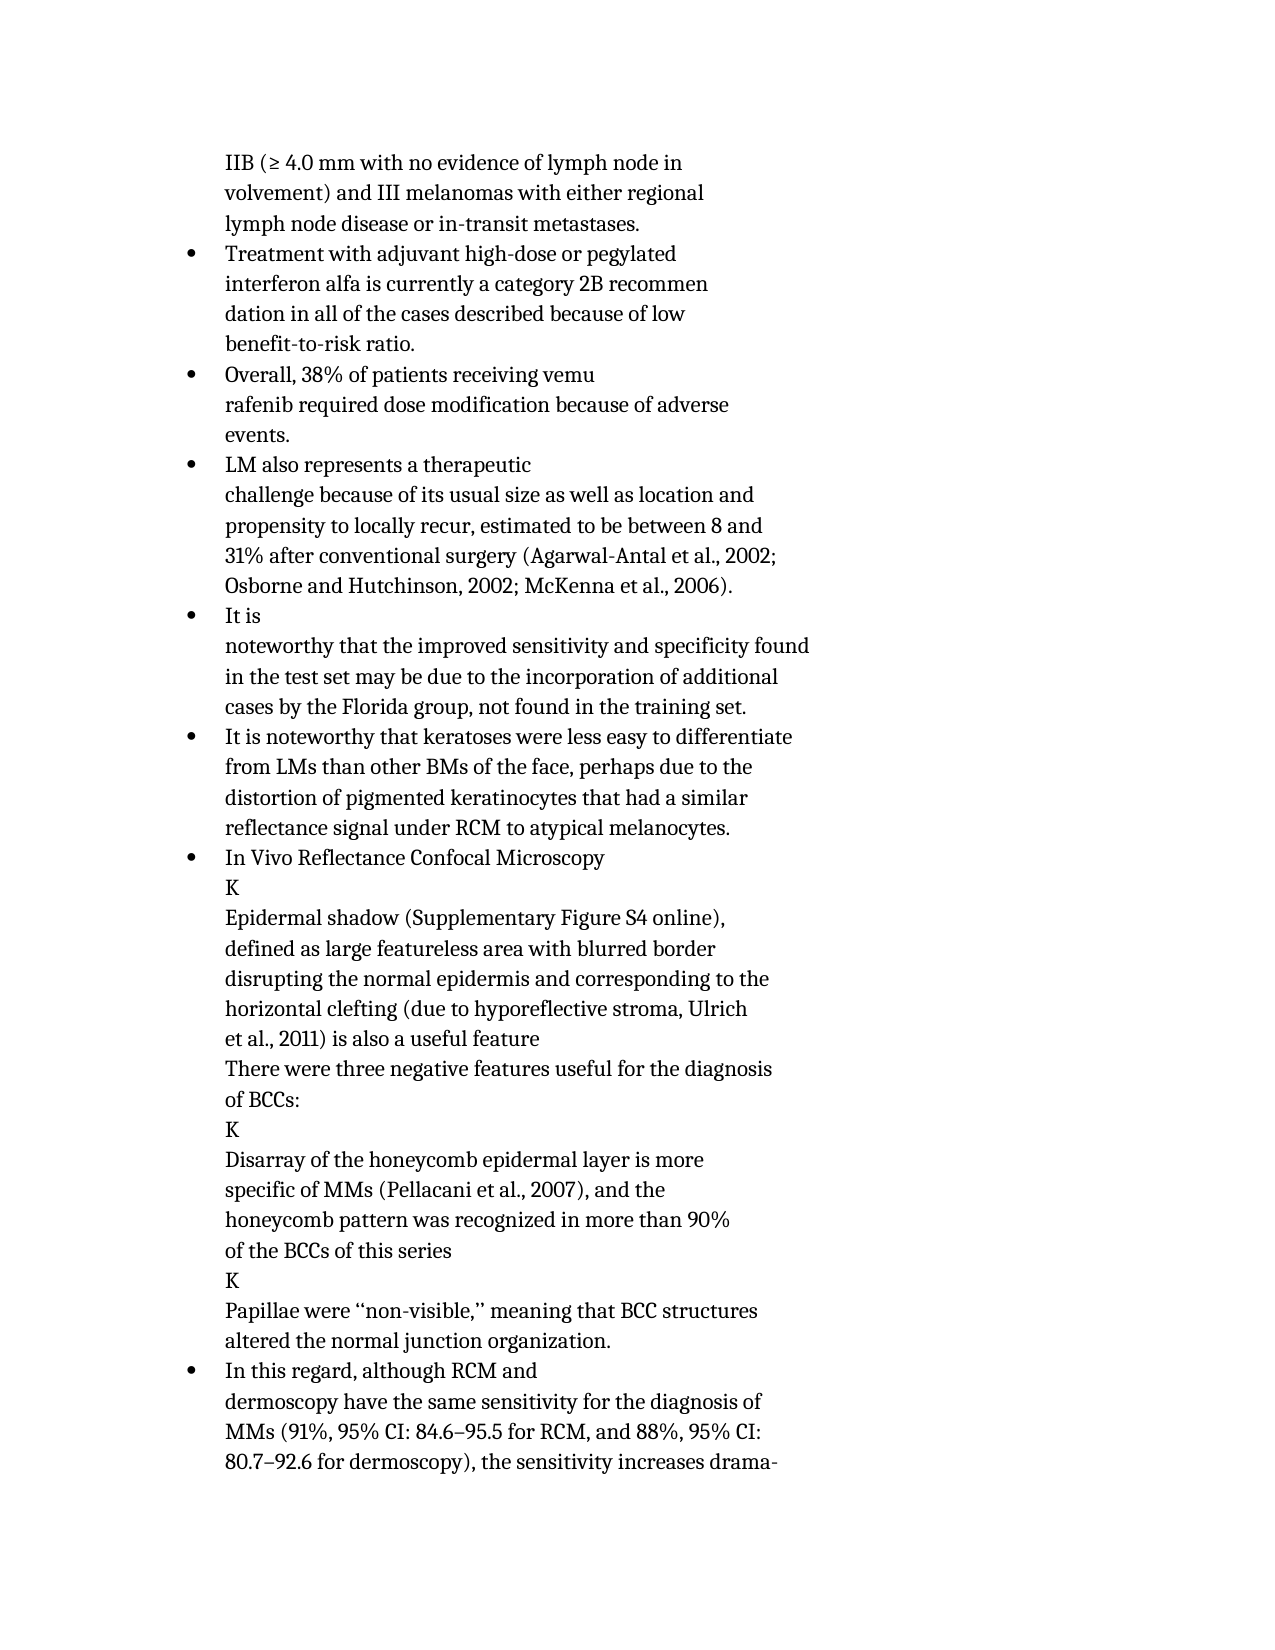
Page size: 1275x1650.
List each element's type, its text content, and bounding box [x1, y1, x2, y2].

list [187, 150, 1087, 237]
list In Vivo Reflectance Confocal Microscopy K Epidermal shadow (Supplementary Figure S4 online), defined as large featureless area with blurred border disrupting the normal epidermis and corresponding to the horizontal clefting (due to hyporeflective stroma, Ulrich et al., 2011) is also a useful feature There were three negative features useful for the diagnosis of BCCs: K Disarray of the honeycomb epidermal layer is more specific of MMs (Pellacani et al., 2007), and the honeycomb pattern was recognized in more than 90% of the BCCs of this series K Papillae were ‘‘non-visible,’’ meaning that BCC structures altered the normal junction organization. [187, 845, 1087, 1354]
list It is noteworthy that keratoses were less easy to differentiate from LMs than other BMs of the face, perhaps due to the distortion of pigmented keratinocytes that had a similar reflectance signal under RCM to atypical melanocytes. [187, 724, 1087, 841]
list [187, 1358, 1087, 1475]
list It is noteworthy that the improved sensitivity and specificity found in the test set may be due to the incorporation of additional cases by the Florida group, not found in the training set. [187, 603, 1087, 720]
list Overall, 38% of patients receiving vemu­ rafenib required dose modification because of adverse events. [187, 361, 1087, 448]
list LM also represents a therapeutic challenge because of its usual size as well as location and propensity to locally recur, estimated to be between 8 and 31% after conventional surgery (Agarwal-Antal et al., 2002; Osborne and Hutchinson, 2002; McKenna et al., 2006). [187, 452, 1087, 599]
list Treatment with adjuvant high-dose or pegylated interferon alfa is currently a category 2B recommen­ dation in all of the cases described because of low benefit-to-risk ratio. [187, 241, 1087, 358]
